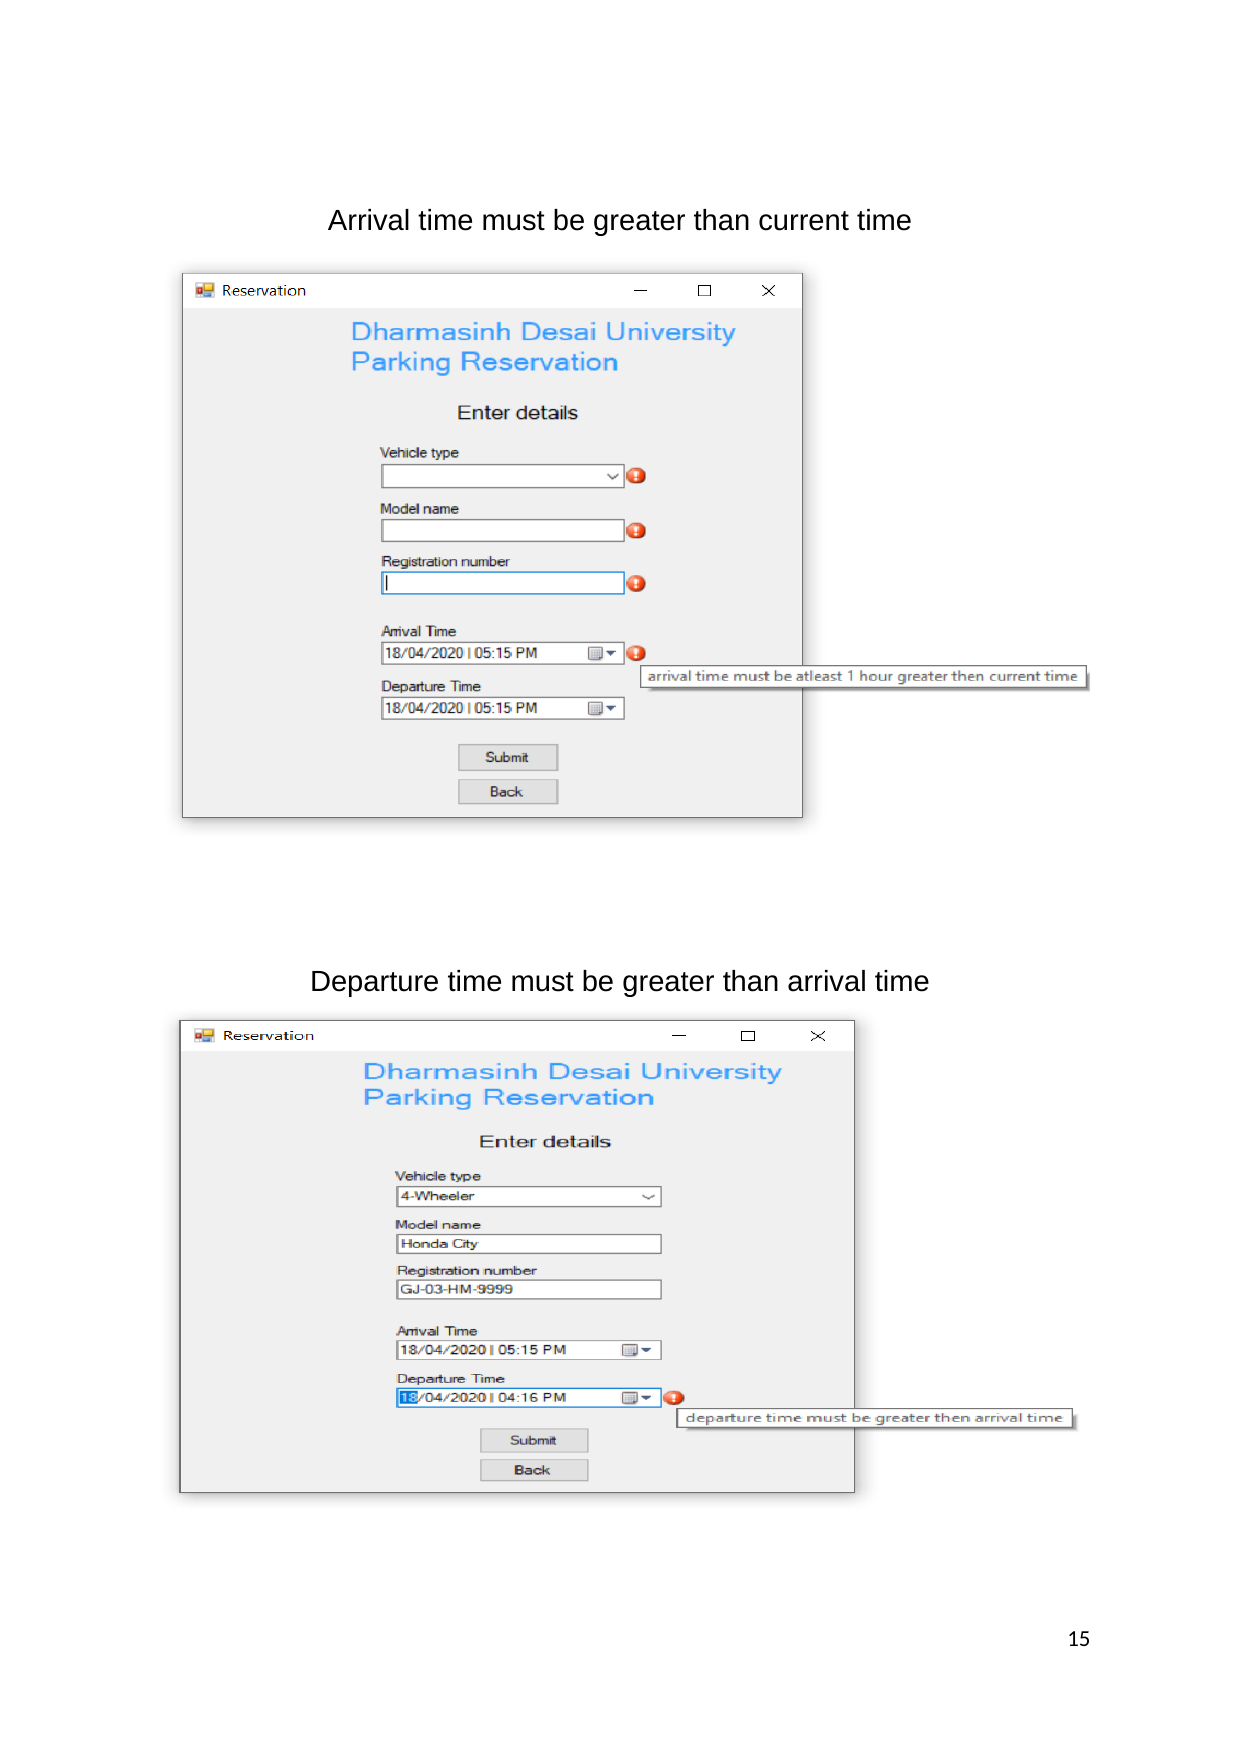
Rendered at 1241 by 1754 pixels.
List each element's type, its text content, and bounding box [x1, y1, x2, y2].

picture [152, 247, 1091, 837]
picture [150, 1003, 1090, 1513]
text Arrival time must be greater than current time [150, 203, 1090, 236]
text Departure time must be greater than arrival time [150, 964, 1090, 997]
